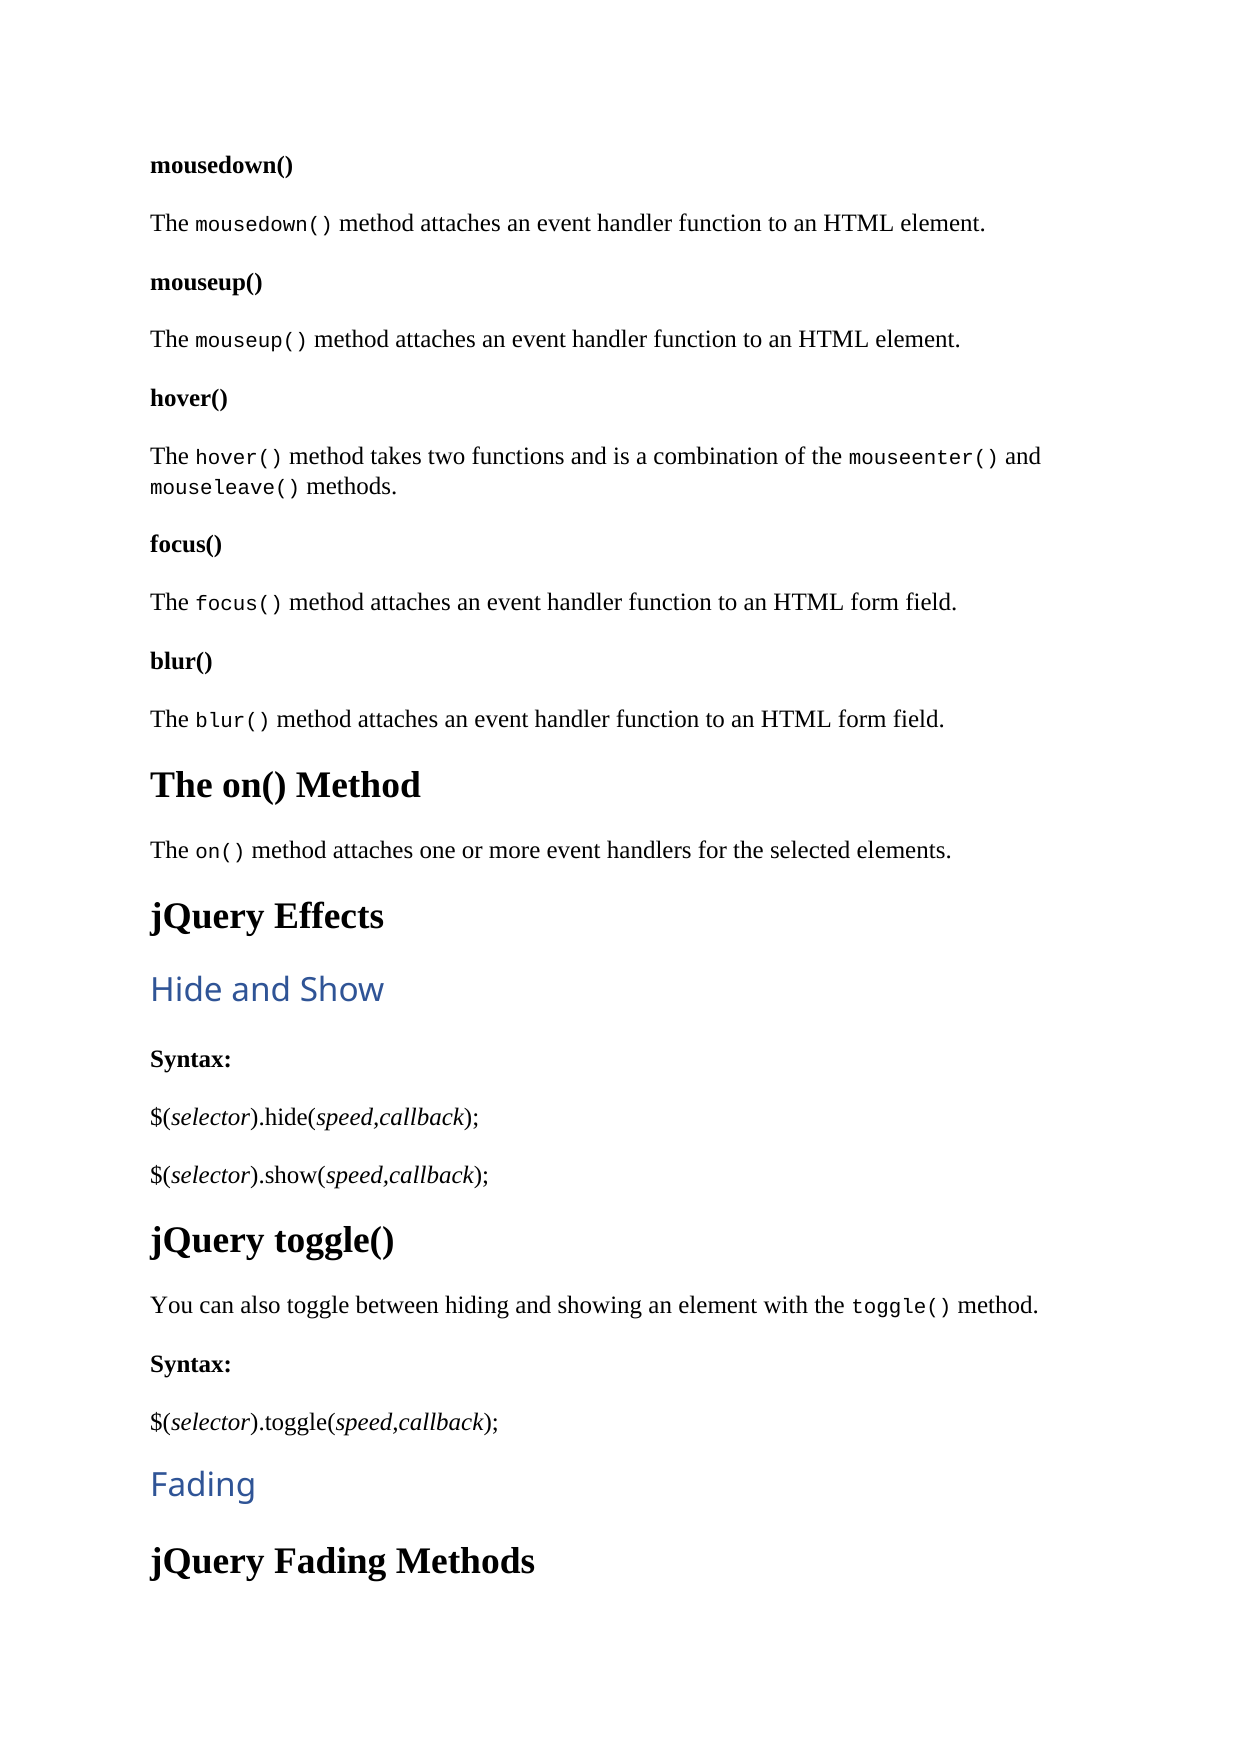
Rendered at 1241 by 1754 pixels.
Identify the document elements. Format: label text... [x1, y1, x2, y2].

text The focus() method attaches an event handler function to an HTML form field. [150, 587, 1090, 617]
text $(selector).hide(speed,callback); $(selector).show(speed,callback); [150, 1102, 1090, 1188]
text blur() [150, 646, 1090, 675]
text $(selector).toggle(speed,callback); [150, 1407, 1090, 1435]
subtitle Hide and Show [150, 966, 1090, 1012]
text mouseup() [150, 267, 1090, 295]
text hover() [150, 383, 1090, 412]
text The mousedown() method attaches an event handler function to an HTML element. [150, 208, 1090, 237]
text The on() method attaches one or more event handlers for the selected elements. [150, 835, 1090, 865]
text The blur() method attaches an event handler function to an HTML form field. [150, 704, 1090, 734]
subtitle jQuery Effects [150, 894, 1090, 937]
subtitle Fading [150, 1460, 1090, 1506]
text You can also toggle between hiding and showing an element with the toggle() method. [150, 1290, 1090, 1319]
text Syntax: [150, 1349, 1090, 1377]
text jQuery Fading Methods [150, 1538, 1090, 1582]
text The hover() method takes two functions and is a combination of the mouseenter() and mouseleave() methods. [150, 441, 1090, 500]
text The mouseup() method attaches an event handler function to an HTML element. [150, 324, 1090, 354]
text focus() [150, 529, 1090, 558]
text Syntax: [150, 1044, 1090, 1073]
subtitle The on() Method [150, 763, 1090, 806]
text mousedown() [150, 150, 1090, 179]
subtitle jQuery toggle() [150, 1218, 1090, 1261]
